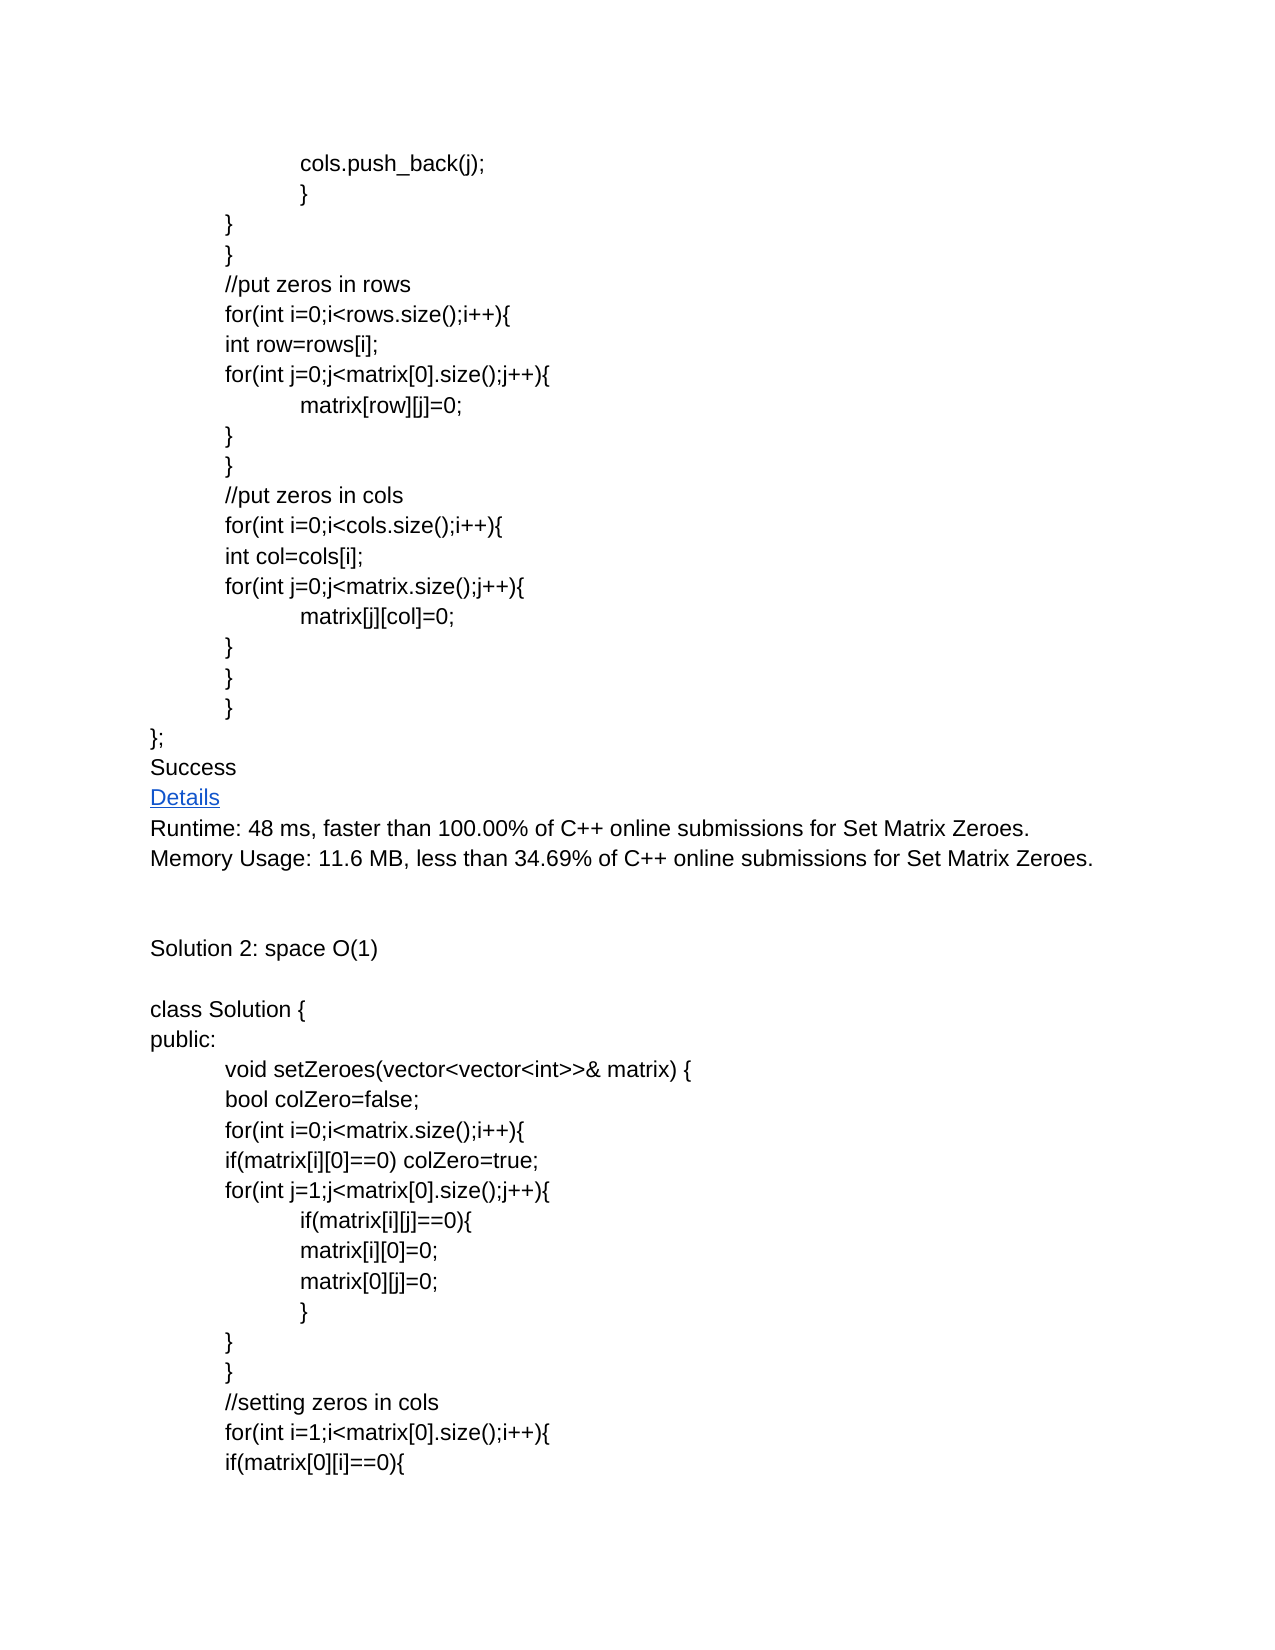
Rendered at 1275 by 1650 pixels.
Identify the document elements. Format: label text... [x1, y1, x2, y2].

text Success [150, 754, 1125, 781]
text } [150, 241, 1125, 267]
text } [150, 422, 1125, 448]
text //put zeros in rows [150, 271, 1125, 297]
text } [150, 694, 1125, 720]
text if(matrix[i][j]==0){ [150, 1207, 1125, 1234]
text } [150, 452, 1125, 478]
text }; [150, 724, 1125, 750]
text int row=rows[i]; [150, 331, 1125, 358]
text //setting zeros in cols [150, 1388, 1125, 1415]
text } [150, 180, 1125, 207]
text } [150, 210, 1125, 237]
text } [150, 1328, 1125, 1354]
text } [150, 1298, 1125, 1324]
text for(int i=1;i<matrix[0].size();i++){ [150, 1419, 1125, 1445]
text for(int i=0;i<matrix.size();i++){ [150, 1117, 1125, 1143]
text Memory Usage: 11.6 MB, less than 34.69% of C++ online submissions for Set Matrix Zeroes. [150, 845, 1125, 871]
text Runtime: 48 ms, faster than 100.00% of C++ online submissions for Set Matrix Zeroes. [150, 814, 1125, 841]
text for(int i=0;i<cols.size();i++){ [150, 512, 1125, 539]
text for(int j=0;j<matrix.size();j++){ [150, 573, 1125, 599]
text for(int j=1;j<matrix[0].size();j++){ [150, 1177, 1125, 1203]
text matrix[i][0]=0; [150, 1237, 1125, 1264]
text matrix[0][j]=0; [150, 1268, 1125, 1294]
text if(matrix[0][i]==0){ [150, 1449, 1125, 1475]
text class Solution { [150, 996, 1125, 1022]
text matrix[row][j]=0; [150, 392, 1125, 418]
text for(int i=0;i<rows.size();i++){ [150, 301, 1125, 327]
text if(matrix[i][0]==0) colZero=true; [150, 1147, 1125, 1173]
text Details [150, 784, 1125, 811]
text } [150, 1358, 1125, 1385]
text } [150, 663, 1125, 690]
text int col=cols[i]; [150, 543, 1125, 569]
text Solution 2: space O(1) [150, 935, 1125, 962]
text void setZeroes(vector<vector<int>>& matrix) { [150, 1056, 1125, 1083]
text //put zeros in cols [150, 482, 1125, 509]
text cols.push_back(j); [150, 150, 1125, 176]
text for(int j=0;j<matrix[0].size();j++){ [150, 361, 1125, 388]
text public: [150, 1026, 1125, 1052]
text } [150, 633, 1125, 660]
text bool colZero=false; [150, 1086, 1125, 1113]
text matrix[j][col]=0; [150, 603, 1125, 629]
